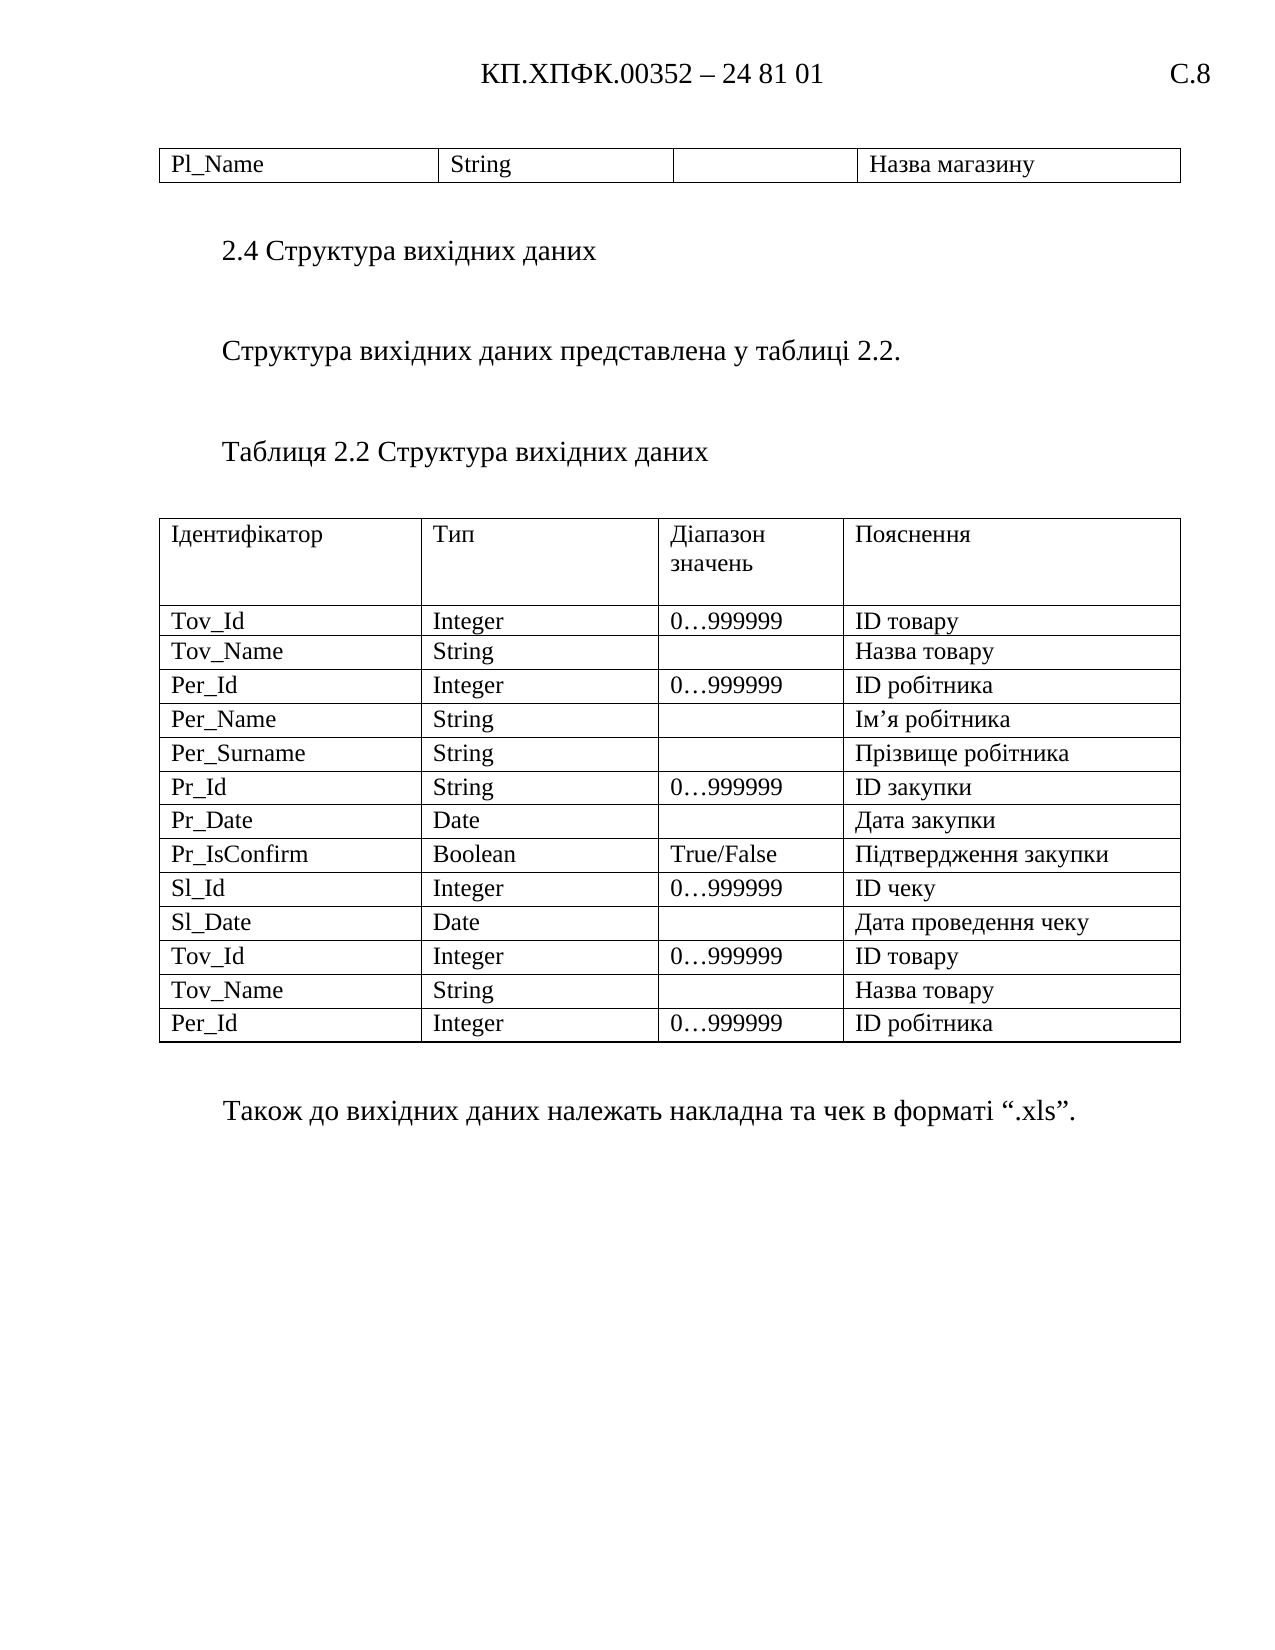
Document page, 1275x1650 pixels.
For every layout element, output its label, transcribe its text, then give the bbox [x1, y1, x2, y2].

table_cell [659, 975, 843, 1007]
table_cell String [422, 704, 658, 737]
table_cell ID закупки [844, 772, 1180, 804]
table_cell Назва магазину [858, 149, 1180, 182]
table_header Тип [422, 519, 658, 605]
table_cell ID робітника [844, 670, 1180, 703]
table_cell Дата проведення чеку [844, 907, 1180, 940]
table_cell 0…999999 [659, 670, 843, 703]
table_cell Integer [422, 941, 658, 974]
table_cell [674, 149, 857, 182]
table_cell ID чеку [844, 873, 1180, 906]
table_cell 0…999999 [659, 941, 843, 974]
table_cell 0…999999 [659, 772, 843, 804]
table_cell Per_Id [160, 1009, 421, 1041]
table_cell [659, 805, 843, 838]
table_cell Tov_Id [160, 941, 421, 974]
table_cell 0…999999 [659, 606, 843, 635]
table_cell [659, 636, 843, 669]
table_cell Назва товару [844, 636, 1180, 669]
table_cell ID товару [844, 941, 1180, 974]
table_cell Прізвище робітника [844, 738, 1180, 771]
table_cell Date [422, 907, 658, 940]
table_cell Per_Id [160, 670, 421, 703]
table_cell Date [422, 805, 658, 838]
table_cell Per_Surname [160, 738, 421, 771]
table_cell Sl_Date [160, 907, 421, 940]
table_cell True/False [659, 839, 843, 872]
table_cell Ім’я робітника [844, 704, 1180, 737]
table_cell String [422, 772, 658, 804]
table_cell Pr_Id [160, 772, 421, 804]
table_cell Підтвердження закупки [844, 839, 1180, 872]
text 2.4 Структура вихідних даних [148, 233, 1216, 266]
table_cell String [422, 738, 658, 771]
table_cell Tov_Name [160, 636, 421, 669]
table_cell String [422, 636, 658, 669]
table_cell 0…999999 [659, 873, 843, 906]
text Структура вихідних даних представлена у таблиці 2.2. [148, 333, 1216, 367]
table_cell Pr_Date [160, 805, 421, 838]
table_cell Tov_Name [160, 975, 421, 1007]
table_cell Pr_IsConfirm [160, 839, 421, 872]
table_cell Pl_Name [160, 149, 438, 182]
table_cell Дата закупки [844, 805, 1180, 838]
table_cell [659, 907, 843, 940]
table_cell ID товару [844, 606, 1180, 635]
text Таблиця 2.2 Структура вихідних даних [222, 434, 1216, 468]
text Також до вихідних даних належать накладна та чек в форматі “.xls”. [148, 1093, 1216, 1126]
table_header Пояснення [844, 519, 1180, 605]
table_cell ID робітника [844, 1009, 1180, 1041]
table_cell Назва товару [844, 975, 1180, 1007]
table_cell Integer [422, 873, 658, 906]
table_cell 0…999999 [659, 1009, 843, 1041]
table_cell String [439, 149, 673, 182]
table_cell [659, 704, 843, 737]
table_header Ідентифікатор [160, 519, 421, 605]
table_header Діапазон значень [659, 519, 843, 605]
table_cell Per_Name [160, 704, 421, 737]
table_cell Tov_Id [160, 606, 421, 635]
table_cell [659, 738, 843, 771]
table_cell Integer [422, 1009, 658, 1041]
table_cell Boolean [422, 839, 658, 872]
table_cell Sl_Id [160, 873, 421, 906]
table_cell Integer [422, 606, 658, 635]
table_cell Integer [422, 670, 658, 703]
table_cell String [422, 975, 658, 1007]
